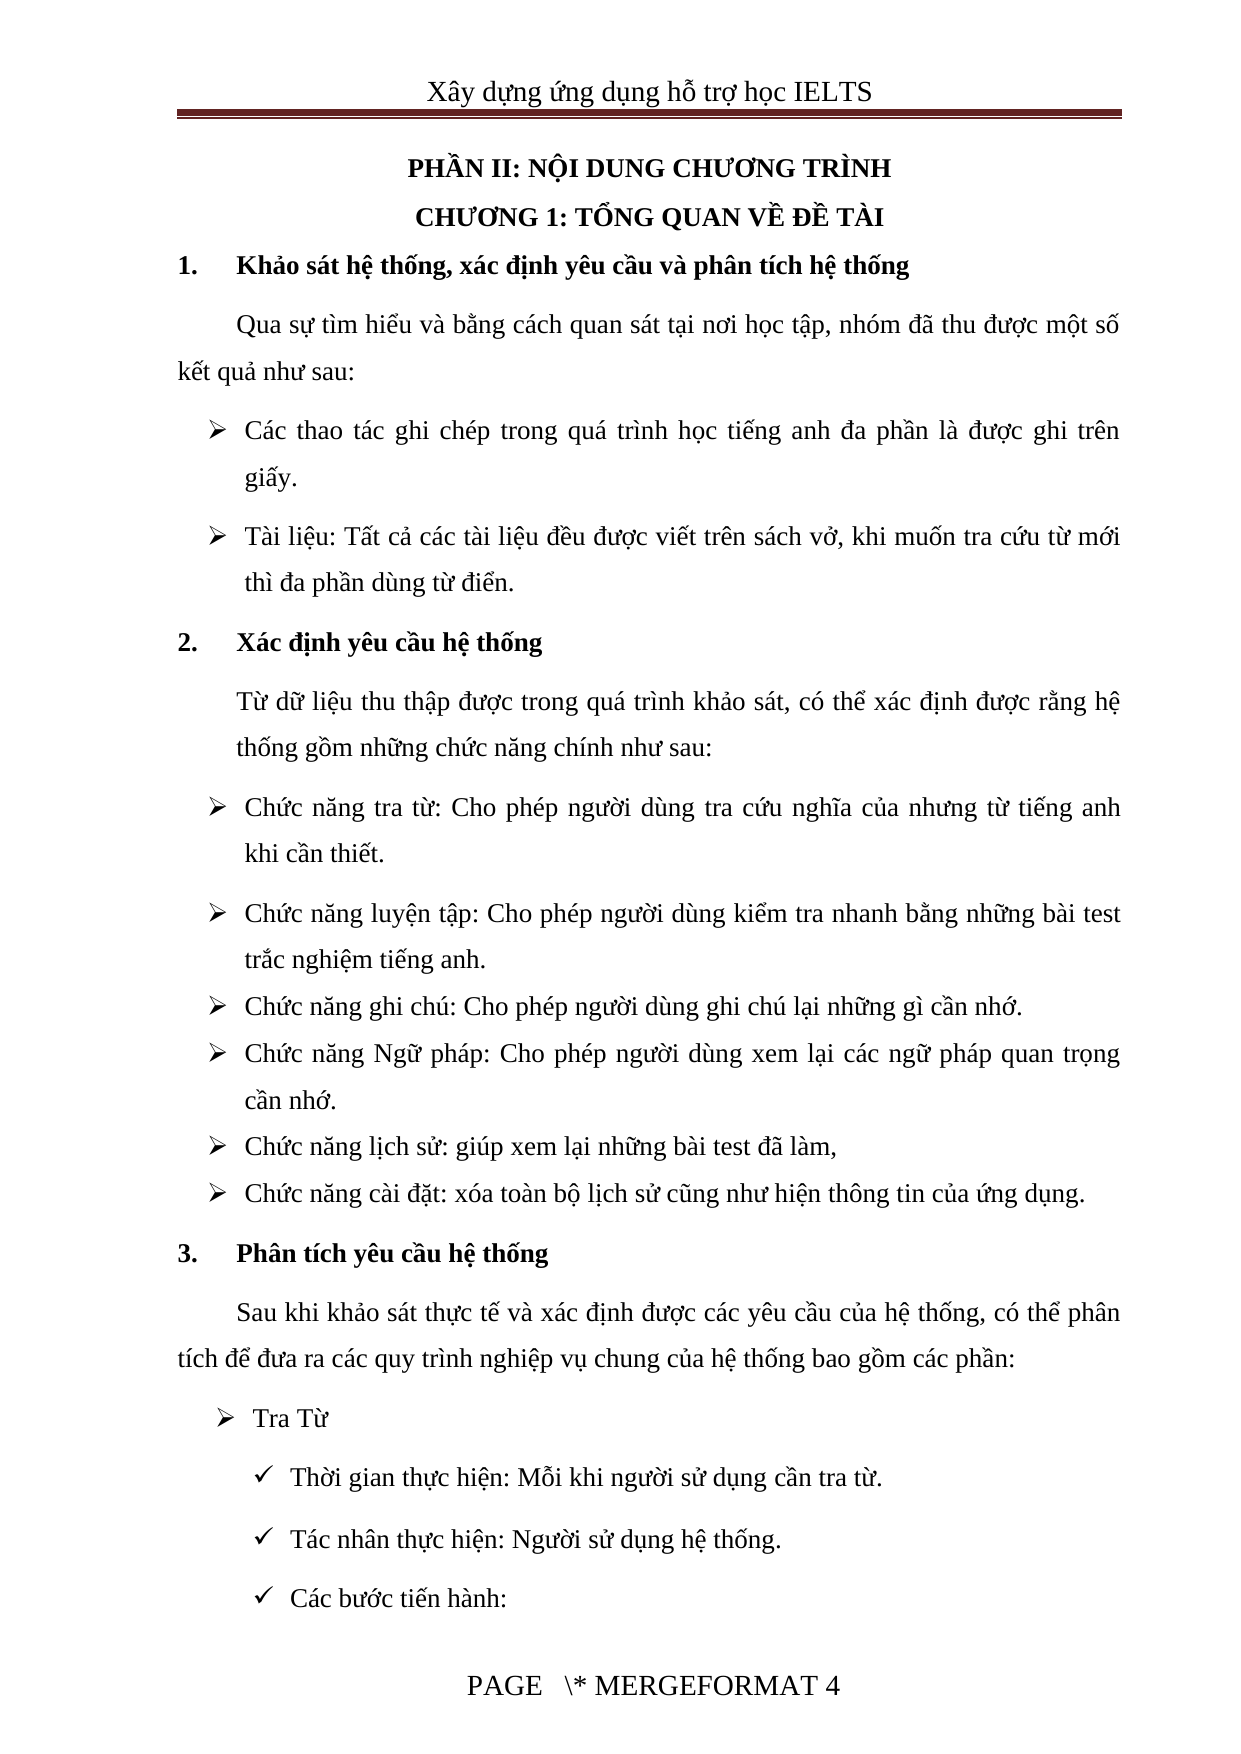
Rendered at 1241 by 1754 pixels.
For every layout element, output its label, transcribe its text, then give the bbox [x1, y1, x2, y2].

text Chức năng lịch sử: giúp xem lại những bài test đã làm, [207, 1130, 1122, 1162]
text Chức năng Ngữ pháp: Cho phép người dùng xem lại các ngữ pháp quan trọng cần nhớ. [207, 1037, 1122, 1115]
list Xác định yêu cầu hệ thống [177, 626, 1122, 657]
list Thời gian thực hiện: Mỗi khi người sử dụng cần tra từ. [252, 1461, 1122, 1492]
text Sau khi khảo sát thực tế và xác định được các yêu cầu của hệ thống, có thể phân tích để đưa ra các quy trình nghiệp vụ chung của hệ thống bao gồm các phần: [177, 1296, 1122, 1374]
text PHẦN II: NỘI DUNG CHƯƠNG TRÌNH [177, 152, 1122, 183]
list Các bước tiến hành: [252, 1583, 1122, 1614]
list Tra Từ [215, 1402, 1122, 1433]
text Qua sự tìm hiểu và bằng cách quan sát tại nơi học tập, nhóm đã thu được một số kết quả như sau: [177, 308, 1122, 386]
text Chức năng luyện tập: Cho phép người dùng kiểm tra nhanh bằng những bài test trắc nghiệm tiếng anh. [207, 897, 1122, 974]
list Tác nhân thực hiện: Người sử dụng hệ thống. [252, 1523, 1122, 1554]
text CHƯƠNG 1: TỔNG QUAN VỀ ĐỀ TÀI [177, 201, 1122, 232]
text Các thao tác ghi chép trong quá trình học tiếng anh đa phần là được ghi trên giấy. [207, 414, 1122, 492]
list Phân tích yêu cầu hệ thống [177, 1237, 1122, 1268]
text Chức năng cài đặt: xóa toàn bộ lịch sử cũng như hiện thông tin của ứng dụng. [207, 1177, 1122, 1208]
text Từ dữ liệu thu thập được trong quá trình khảo sát, có thể xác định được rằng hệ thống gồm những chức năng chính như sau: [236, 685, 1122, 763]
list Khảo sát hệ thống, xác định yêu cầu và phân tích hệ thống [177, 249, 1122, 280]
text Chức năng tra từ: Cho phép người dùng tra cứu nghĩa của nhưng từ tiếng anh khi cần thiết. [207, 791, 1122, 869]
text Chức năng ghi chú: Cho phép người dùng ghi chú lại những gì cần nhớ. [207, 990, 1122, 1021]
text Tài liệu: Tất cả các tài liệu đều được viết trên sách vở, khi muốn tra cứu từ mới thì đa phần dùng từ điển. [207, 520, 1122, 598]
